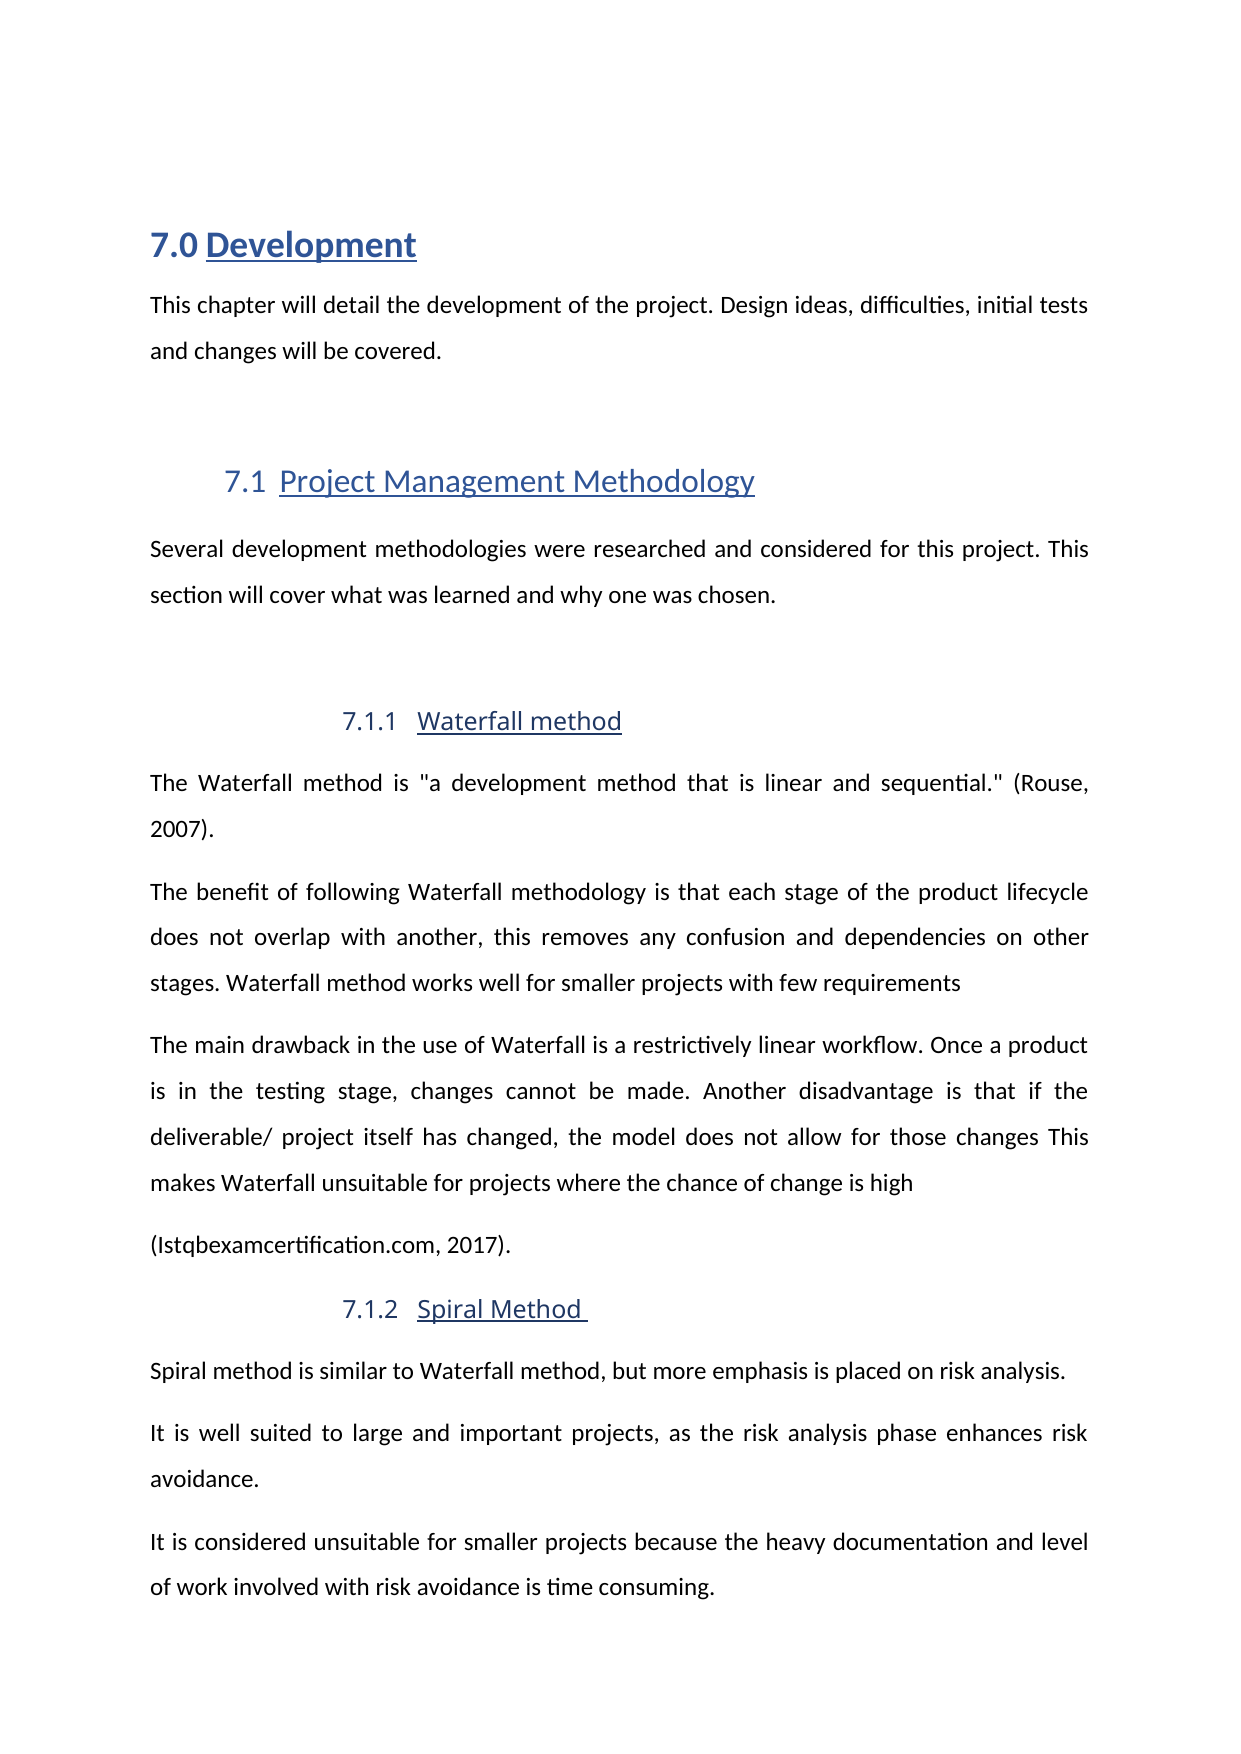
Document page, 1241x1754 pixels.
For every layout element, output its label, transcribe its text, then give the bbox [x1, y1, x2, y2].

text The benefit of following Waterfall methodology is that each stage of the product lifecycle does not overlap with another, this removes any confusion and dependencies on other stages. Waterfall method works well for smaller projects with few requirements [150, 876, 1090, 998]
text It is considered unsuitable for smaller projects because the heavy documentation and level of work involved with risk avoidance is time consuming. [150, 1526, 1090, 1602]
subtitle Project Management Methodology [224, 460, 1090, 501]
text The Waterfall method is "a development method that is linear and sequential." (Rouse, 2007). [150, 768, 1090, 844]
subtitle Spiral Method [342, 1292, 1090, 1326]
text This chapter will detail the development of the project. Design ideas, difficulties, initial tests and changes will be covered. [150, 289, 1090, 366]
text (Istqbexamcertification.com, 2017). [150, 1229, 1090, 1260]
subtitle Waterfall method [342, 704, 1090, 738]
text Spiral method is similar to Waterfall method, but more emphasis is placed on risk analysis. [150, 1355, 1090, 1386]
text Several development methodologies were researched and considered for this project. This section will cover what was learned and why one was chosen. [150, 533, 1090, 610]
text It is well suited to large and important projects, as the risk analysis phase enhances risk avoidance. [150, 1417, 1090, 1494]
subtitle Development [150, 221, 1090, 267]
text The main drawback in the use of Waterfall is a restrictively linear workflow. Once a product is in the testing stage, changes cannot be made. Another disadvantage is that if the deliverable/ project itself has changed, the model does not allow for those changes This makes Waterfall unsuitable for projects where the chance of change is high [150, 1029, 1090, 1197]
